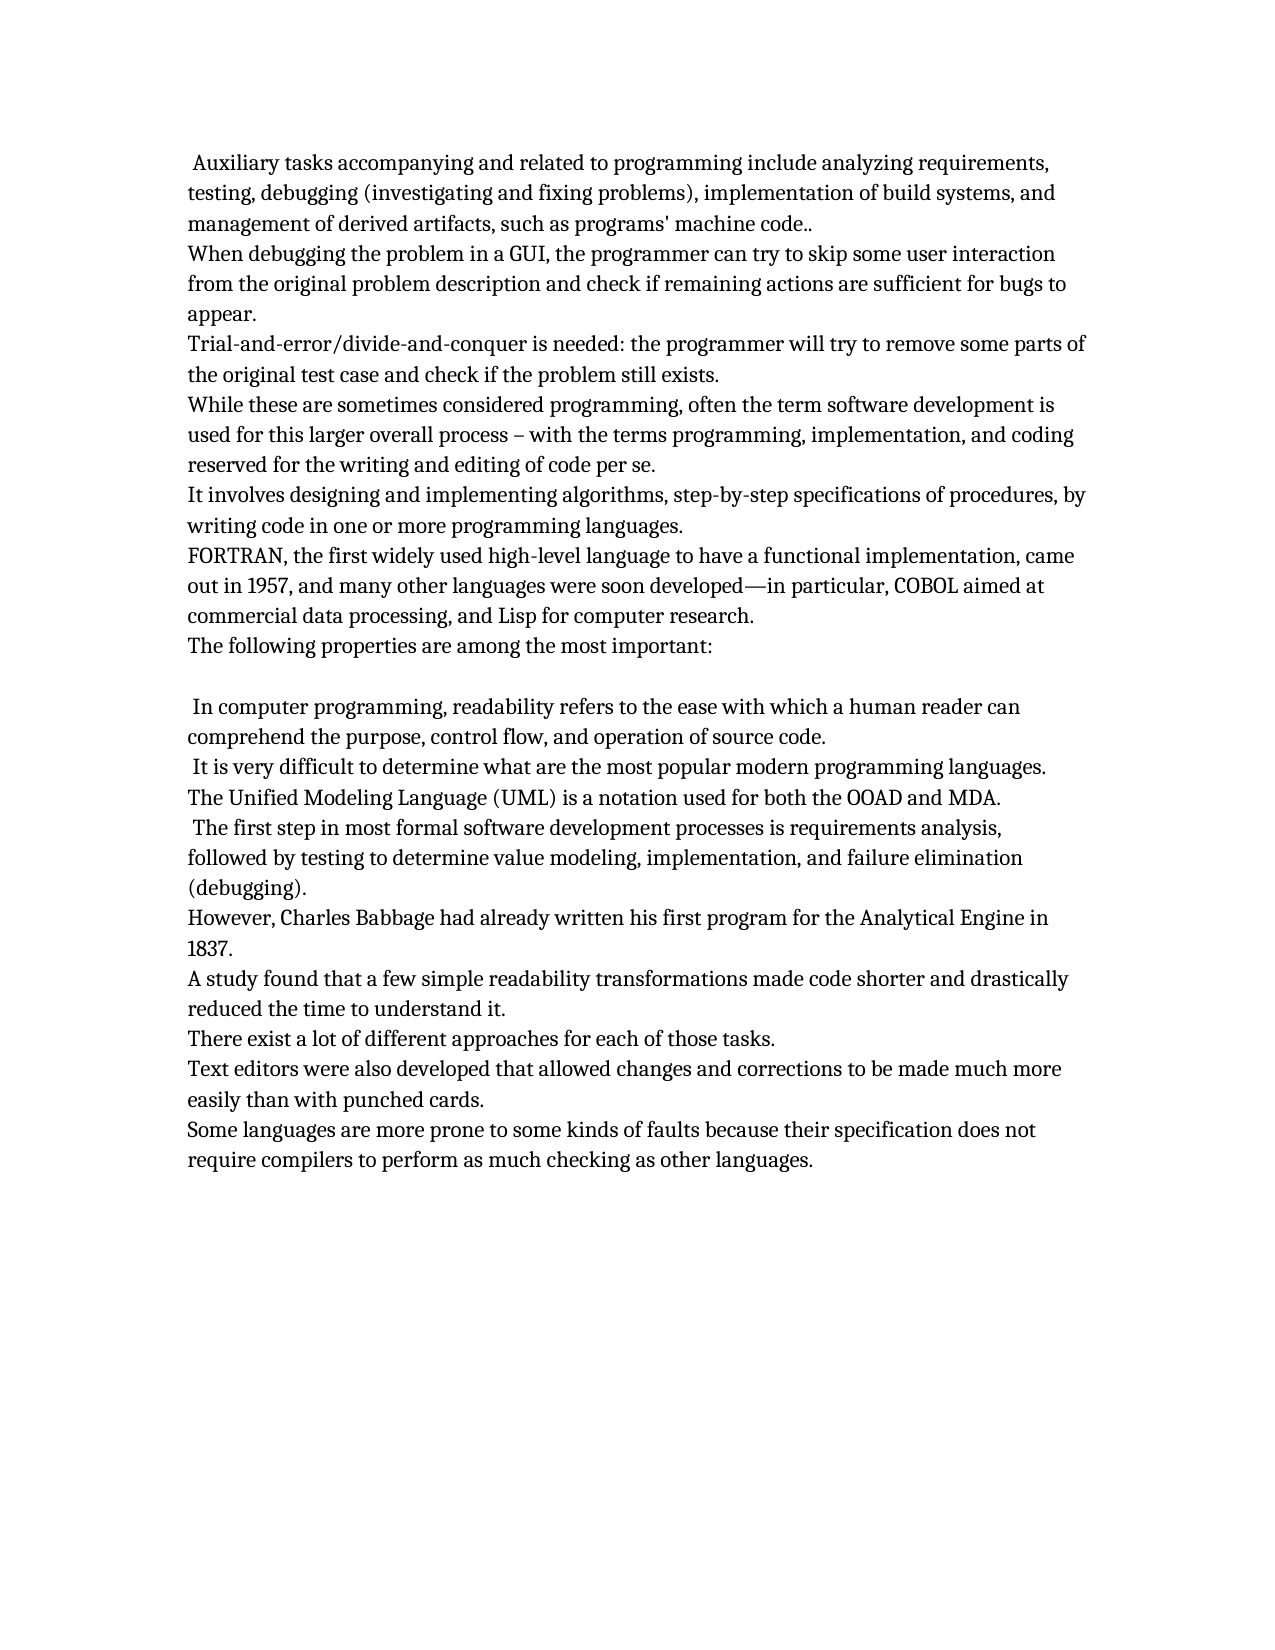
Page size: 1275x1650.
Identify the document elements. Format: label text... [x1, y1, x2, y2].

text Auxiliary tasks accompanying and related to programming include analyzing requirements, testing, debugging (investigating and fixing problems), implementation of build systems, and management of derived artifacts, such as programs' machine code.. When debugging the problem in a GUI, the programmer can try to skip some user interaction from the original problem description and check if remaining actions are sufficient for bugs to appear. Trial-and-error/divide-and-conquer is needed: the programmer will try to remove some parts of the original test case and check if the problem still exists. While these are sometimes considered programming, often the term software development is used for this larger overall process – with the terms programming, implementation, and coding reserved for the writing and editing of code per se. It involves designing and implementing algorithms, step-by-step specifications of procedures, by writing code in one or more programming languages. FORTRAN, the first widely used high-level language to have a functional implementation, came out in 1957, and many other languages were soon developed—in particular, COBOL aimed at commercial data processing, and Lisp for computer research. The following properties are among the most important: In computer programming, readability refers to the ease with which a human reader can comprehend the purpose, control flow, and operation of source code. It is very difficult to determine what are the most popular modern programming languages. The Unified Modeling Language (UML) is a notation used for both the OOAD and MDA. The first step in most formal software development processes is requirements analysis, followed by testing to determine value modeling, implementation, and failure elimination (debugging). However, Charles Babbage had already written his first program for the Analytical Engine in 1837. A study found that a few simple readability transformations made code shorter and drastically reduced the time to understand it. There exist a lot of different approaches for each of those tasks. Text editors were also developed that allowed changes and corrections to be made much more easily than with punched cards. Some languages are more prone to some kinds of faults because their specification does not require compilers to perform as much checking as other languages. [187, 150, 1087, 1173]
